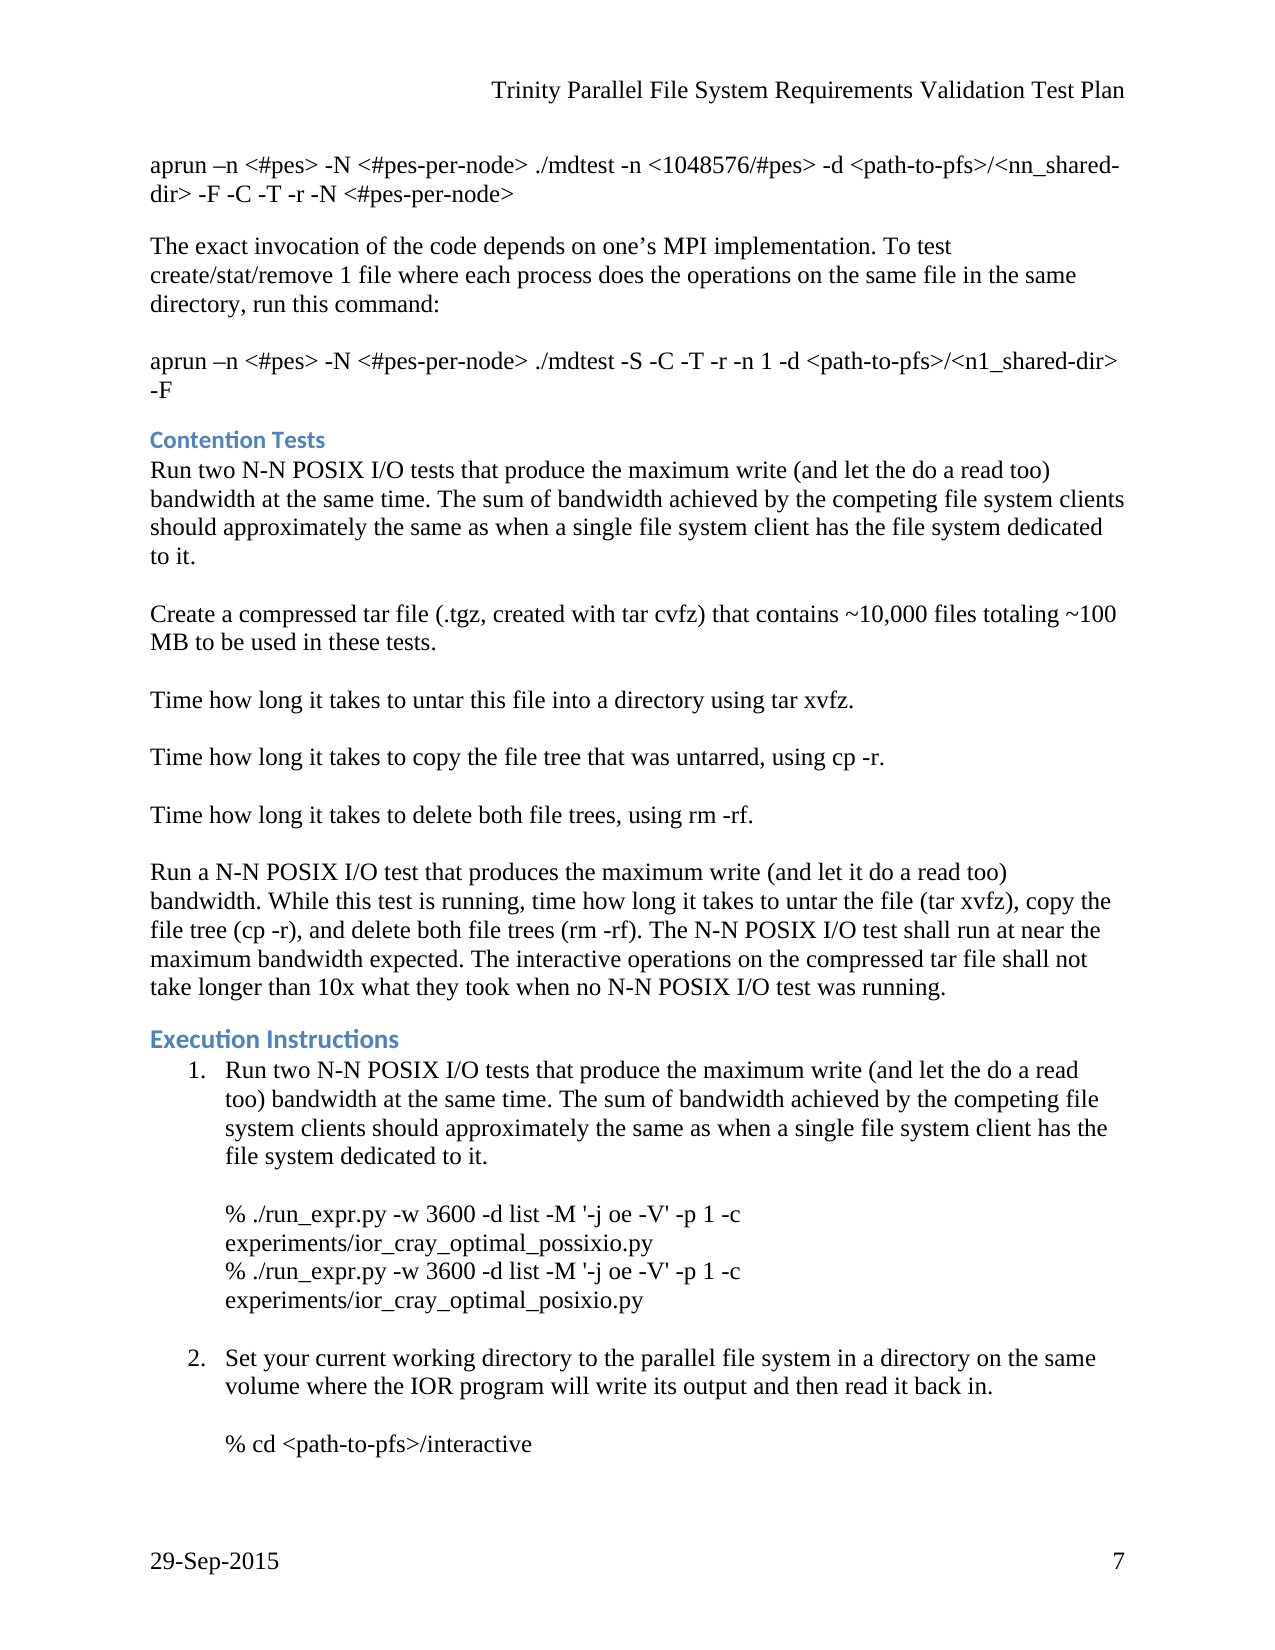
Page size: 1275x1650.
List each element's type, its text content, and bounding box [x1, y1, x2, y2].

text Create a compressed tar file (.tgz, created with tar cvfz) that contains ~10,000 files totaling ~100 MB to be used in these tests. [150, 599, 1125, 656]
text aprun –n <#pes> -N <#pes-per-node> ./mdtest -S -C -T -r -n 1 -d <path-to-pfs>/<n1_shared-dir> -F [150, 346, 1125, 404]
list Set your current working directory to the parallel file system in a directory on the same volume where the IOR program will write its output and then read it back in. % cd <path-to-pfs>/interactive [187, 1343, 1125, 1486]
list Run two N-N POSIX I/O tests that produce the maximum write (and let the do a read too) bandwidth at the same time. The sum of bandwidth achieved by the competing file system clients should approximately the same as when a single file system client has the file system dedicated to it. % ./run_expr.py -w 3600 -d list -M '-j oe -V' -p 1 -c experiments/ior_cray_optimal_possixio.py % ./run_expr.py -w 3600 -d list -M '-j oe -V' -p 1 -c experiments/ior_cray_optimal_posixio.py [187, 1055, 1125, 1343]
subtitle Execution Instructions [150, 1022, 1125, 1055]
text aprun –n <#pes> -N <#pes-per-node> ./mdtest -n <1048576/#pes> -d <path-to-pfs>/<nn_shared-dir> -F -C -T -r -N <#pes-per-node> [150, 150, 1125, 207]
text Time how long it takes to copy the file tree that was untarred, using cp -r. [150, 742, 1125, 771]
text Time how long it takes to untar this file into a directory using tar xvfz. [150, 685, 1125, 714]
text Time how long it takes to delete both file trees, using rm -rf. [150, 800, 1125, 829]
text The exact invocation of the code depends on one’s MPI implementation. To test create/stat/remove 1 file where each process does the operations on the same file in the same directory, run this command: [150, 231, 1125, 317]
text Run a N-N POSIX I/O test that produces the maximum write (and let it do a read too) bandwidth. While this test is running, time how long it takes to untar the file (tar xvfz), copy the file tree (cp -r), and delete both file trees (rm -rf). The N-N POSIX I/O test shall run at near the maximum bandwidth expected. The interactive operations on the compressed tar file shall not take longer than 10x what they took when no N-N POSIX I/O test was running. [150, 857, 1125, 1001]
text Run two N-N POSIX I/O tests that produce the maximum write (and let the do a read too) bandwidth at the same time. The sum of bandwidth achieved by the competing file system clients should approximately the same as when a single file system client has the file system dedicated to it. [150, 455, 1125, 570]
subtitle Contention Tests [150, 424, 1125, 455]
